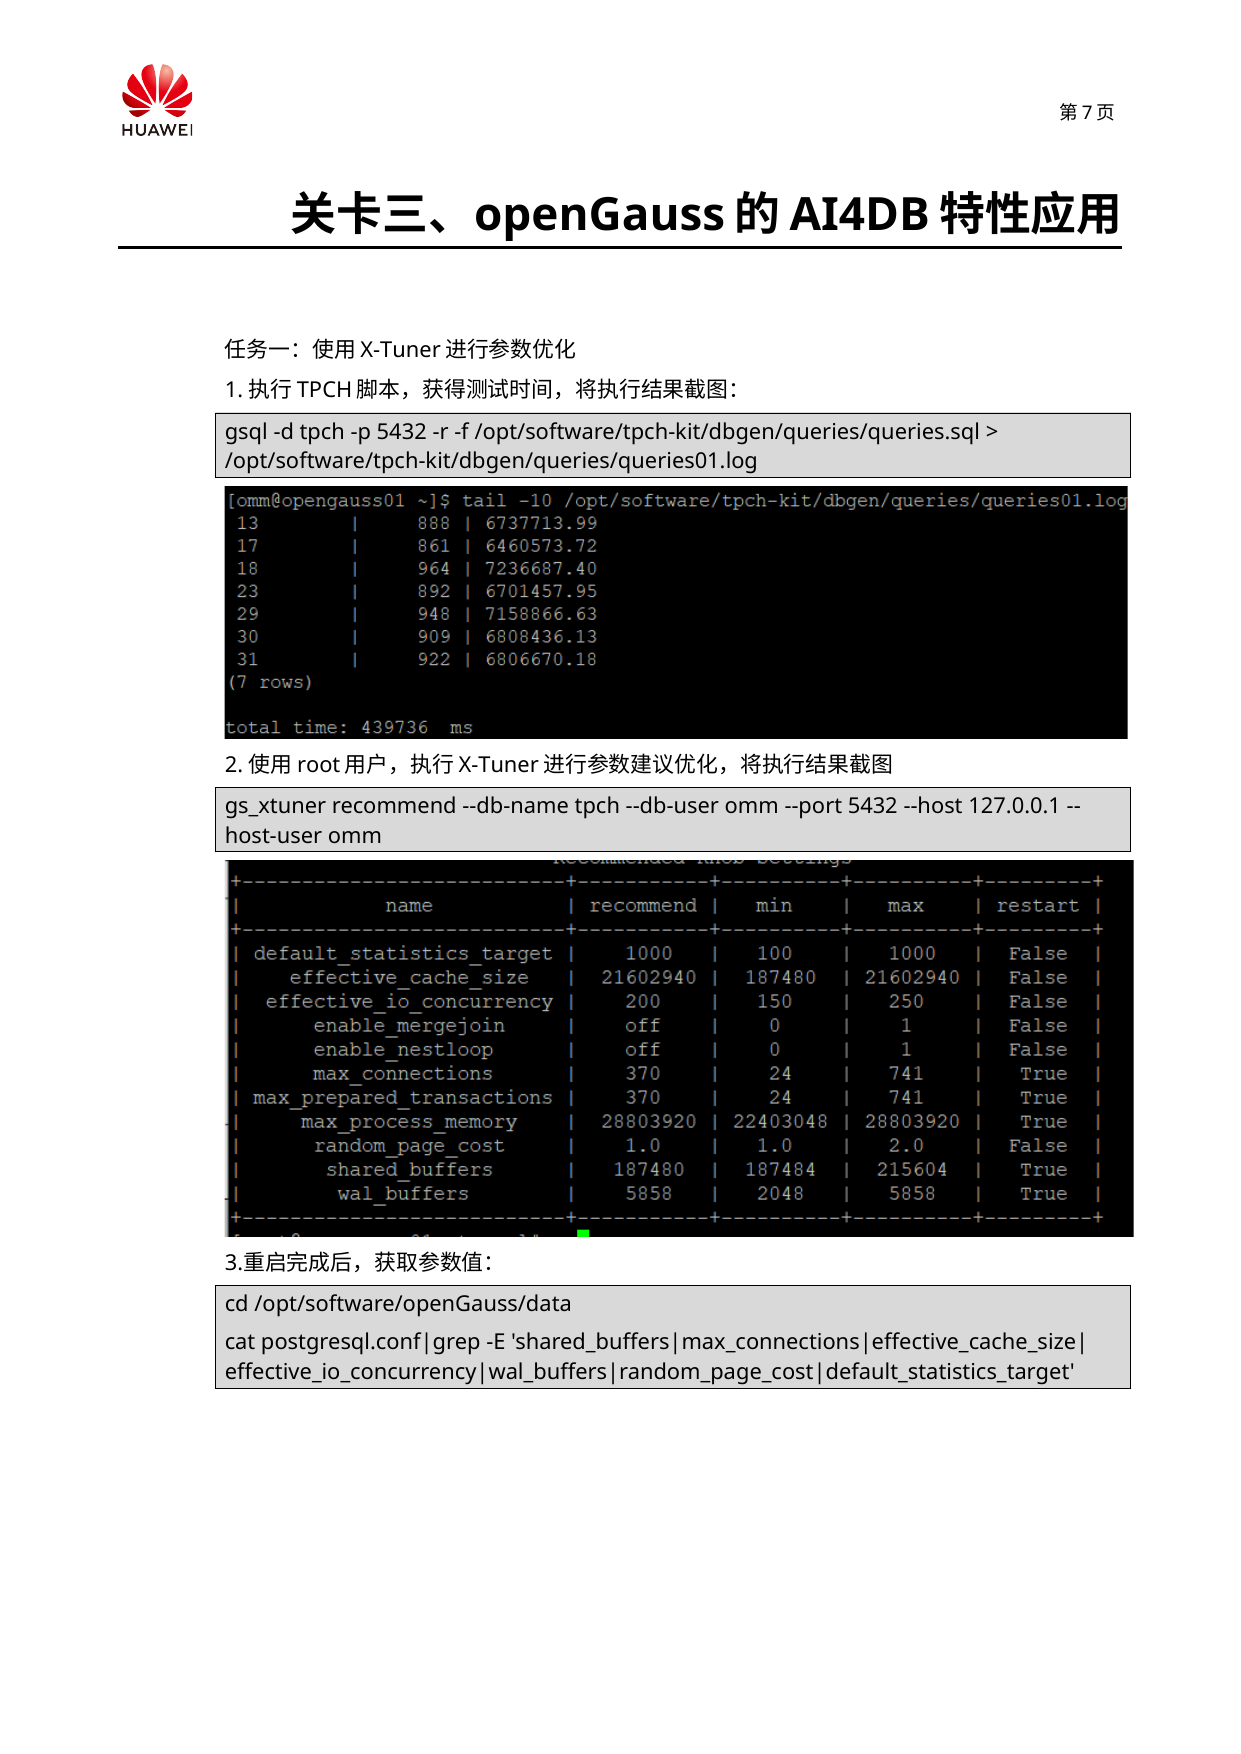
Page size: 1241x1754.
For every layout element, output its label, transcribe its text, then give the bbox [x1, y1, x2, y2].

picture [122, 64, 193, 136]
text cat postgresql.conf|grep -E 'shared_buffers|max_connections|effective_cache_size|effective_io_concurrency|wal_buffers|random_page_cost|default_statistics_target' [216, 1323, 1130, 1388]
text gsql -d tpch -p 5432 -r -f /opt/software/tpch-kit/dbgen/queries/queries.sql > /opt/software/tpch-kit/dbgen/queries/queries01.log [216, 414, 1130, 477]
text 3.重启完成后，获取参数值： [224, 1245, 1122, 1277]
picture [224, 860, 1134, 1237]
text 1. 执行TPCH脚本，获得测试时间，将执行结果截图： [224, 372, 1122, 404]
text 2. 使用root用户，执行X-Tuner进行参数建议优化，将执行结果截图 [224, 747, 1122, 778]
text gs_xtuner recommend --db-name tpch --db-user omm --port 5432 --host 127.0.0.1 --host-user omm [216, 788, 1130, 851]
picture [224, 486, 1128, 739]
subtitle 关卡三、openGauss的AI4DB特性应用 [118, 177, 1122, 246]
text 任务一：使用X-Tuner进行参数优化 [224, 332, 1122, 364]
text cd /opt/software/openGauss/data [216, 1286, 1130, 1318]
